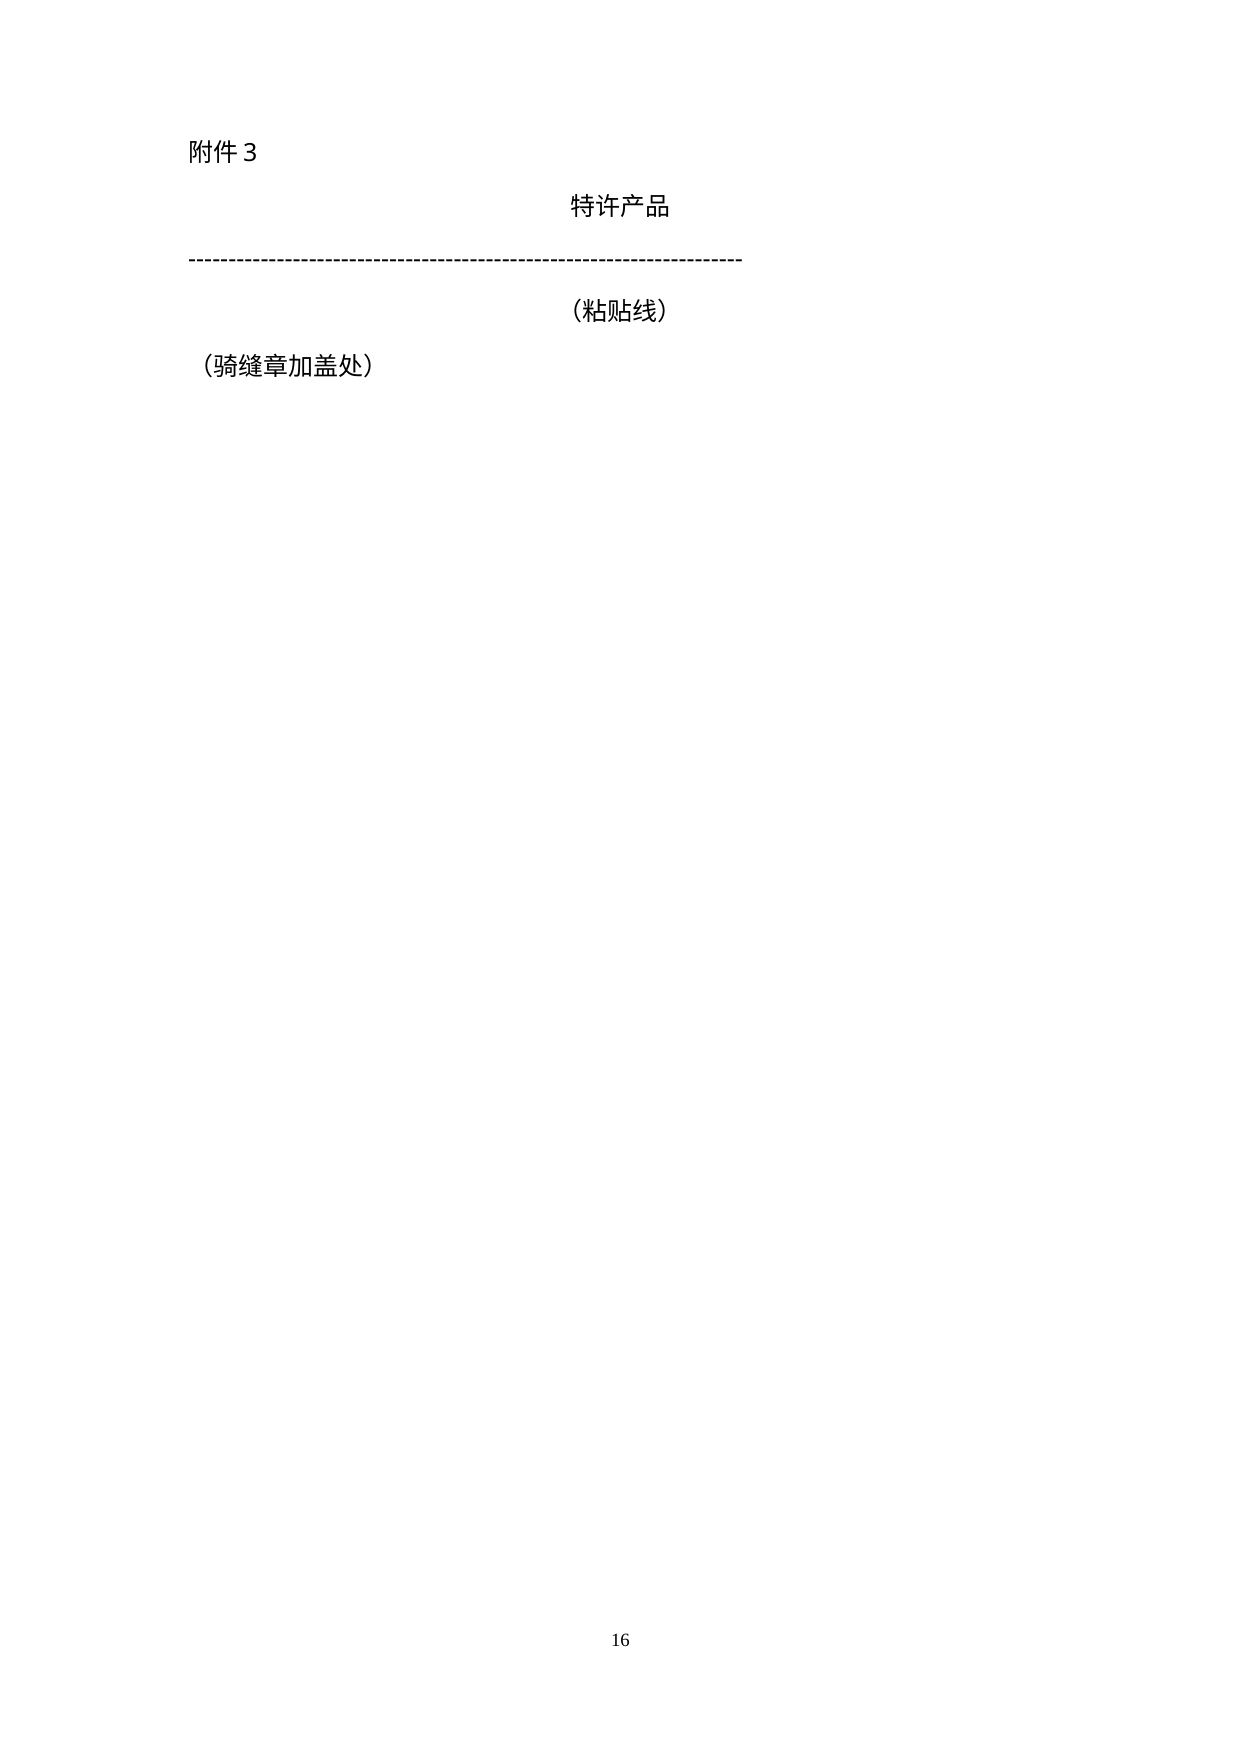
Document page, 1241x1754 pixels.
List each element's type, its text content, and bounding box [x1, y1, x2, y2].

text （粘贴线） [188, 292, 1052, 328]
text 附件3 [188, 132, 1052, 168]
text 特许产品 [188, 186, 1052, 223]
text --------------------------------------------------------------------- [188, 241, 1052, 275]
text （骑缝章加盖处） [188, 346, 1052, 382]
